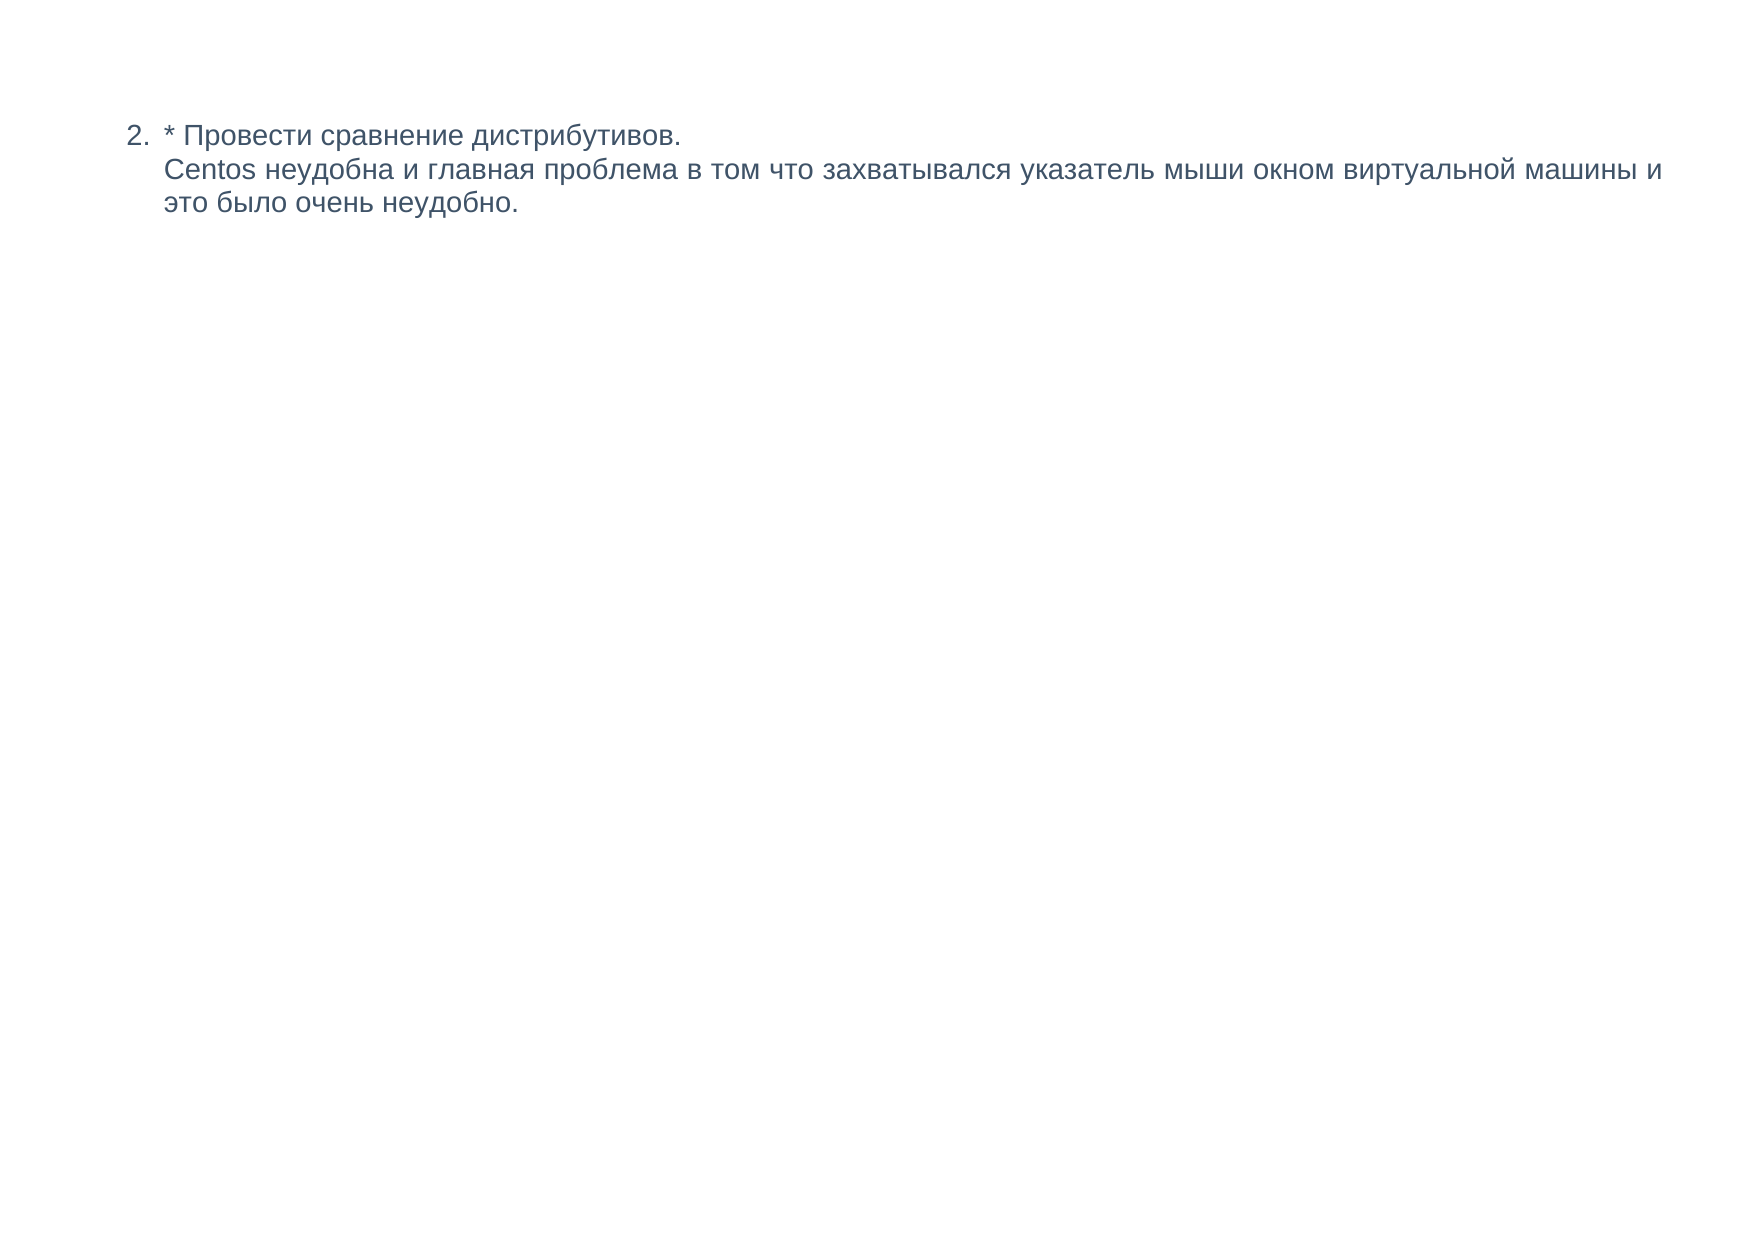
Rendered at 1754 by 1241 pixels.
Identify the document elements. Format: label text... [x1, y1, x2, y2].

list Centos неудобна и главная проблема в том что захватывался указатель мыши окном виртуальной машины и это было очень неудобно. [164, 152, 1665, 219]
list * Провести сравнение дистрибутивов. [126, 118, 1665, 152]
